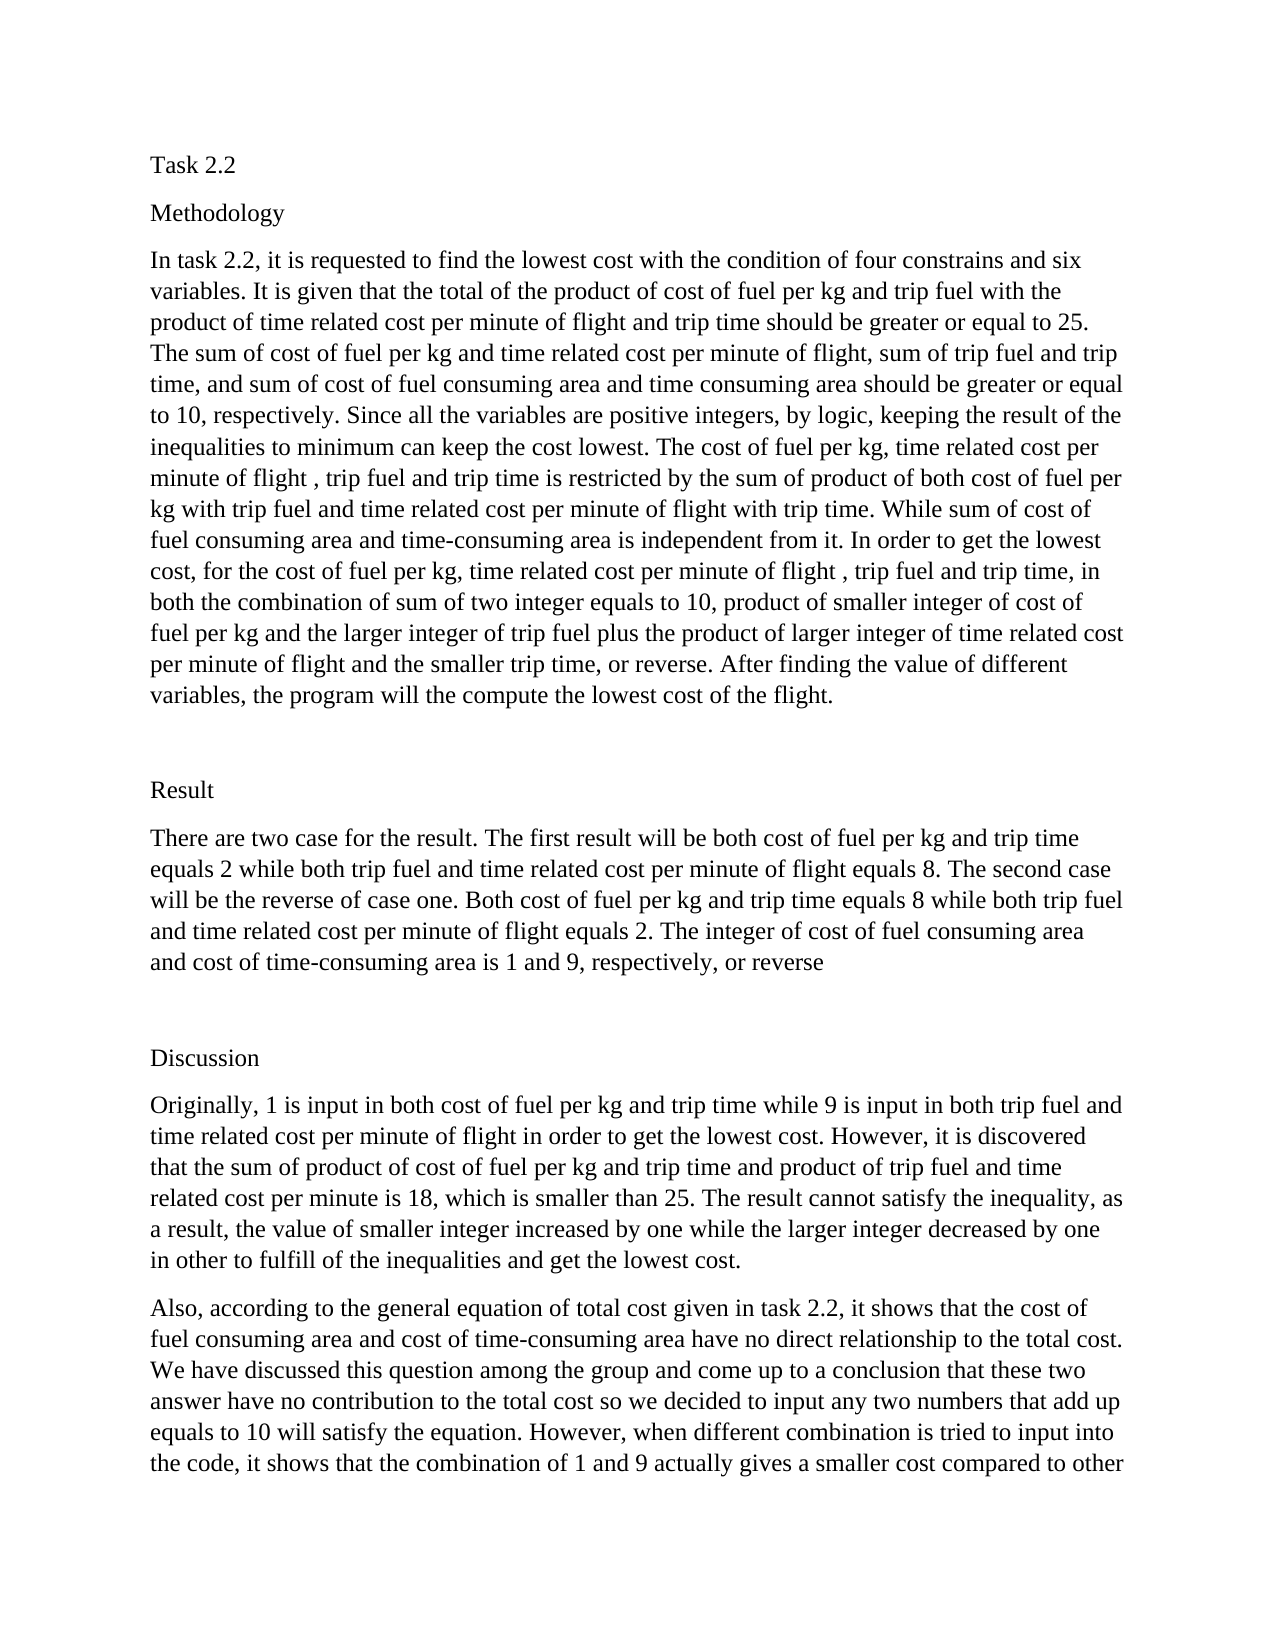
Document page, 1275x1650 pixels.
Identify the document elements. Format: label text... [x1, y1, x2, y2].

text Discussion [150, 1043, 1125, 1071]
text Result [150, 775, 1125, 804]
text Originally, 1 is input in both cost of fuel per kg and trip time while 9 is input in both trip fuel and time related cost per minute of flight in order to get the lowest cost. However, it is discovered that the sum of product of cost of fuel per kg and trip time and product of trip fuel and time related cost per minute is 18, which is smaller than 25. The result cannot satisfy the inequality, as a result, the value of smaller integer increased by one while the larger integer decreased by one in other to fulfill of the inequalities and get the lowest cost. [150, 1090, 1125, 1274]
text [150, 1293, 1125, 1477]
text Methodology [150, 198, 1125, 226]
text Task 2.2 [150, 150, 1125, 179]
text In task 2.2, it is requested to find the lowest cost with the condition of four constrains and six variables. It is given that the total of the product of cost of fuel per kg and trip fuel with the product of time related cost per minute of flight and trip time should be greater or equal to 25. The sum of cost of fuel per kg and time related cost per minute of flight, sum of trip fuel and trip time, and sum of cost of fuel consuming area and time consuming area should be greater or equal to 10, respectively. Since all the variables are positive integers, by logic, keeping the result of the inequalities to minimum can keep the cost lowest. The cost of fuel per kg, time related cost per minute of flight , trip fuel and trip time is restricted by the sum of product of both cost of fuel per kg with trip fuel and time related cost per minute of flight with trip time. While sum of cost of fuel consuming area and time-consuming area is independent from it. In order to get the lowest cost, for the cost of fuel per kg, time related cost per minute of flight , trip fuel and trip time, in both the combination of sum of two integer equals to 10, product of smaller integer of cost of fuel per kg and the larger integer of trip fuel plus the product of larger integer of time related cost per minute of flight and the smaller trip time, or reverse. After finding the value of different variables, the program will the compute the lowest cost of the flight. [150, 245, 1125, 709]
text There are two case for the result. The first result will be both cost of fuel per kg and trip time equals 2 while both trip fuel and time related cost per minute of flight equals 8. The second case will be the reverse of case one. Both cost of fuel per kg and trip time equals 8 while both trip fuel and time related cost per minute of flight equals 2. The integer of cost of fuel consuming area and cost of time-consuming area is 1 and 9, respectively, or reverse [150, 823, 1125, 976]
